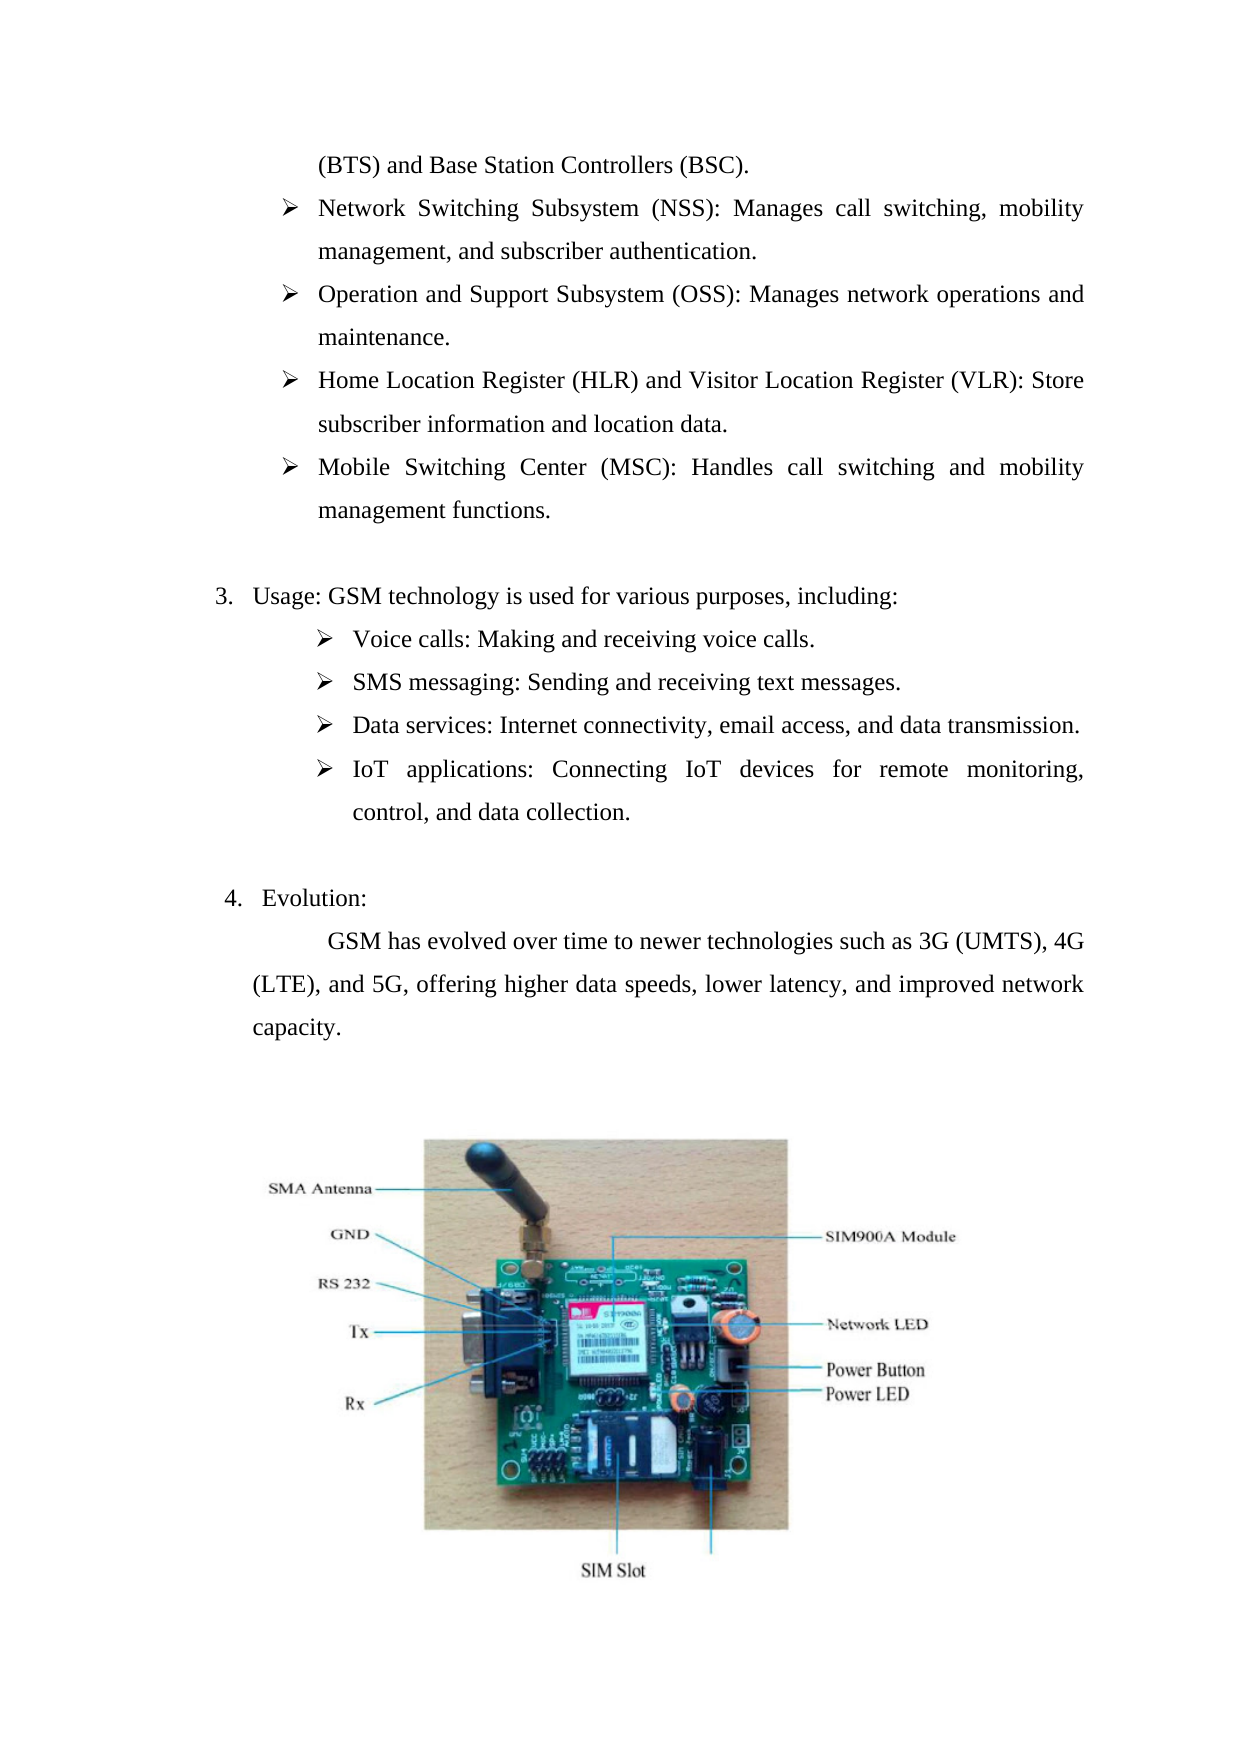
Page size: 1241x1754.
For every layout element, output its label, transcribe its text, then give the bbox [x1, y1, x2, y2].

list Home Location Register (HLR) and Visitor Location Register (VLR): Store subscriber information and location data. [280, 366, 1085, 437]
list Usage: GSM technology is used for various purposes, including: [215, 581, 1085, 610]
list SMS messaging: Sending and receiving text messages. [315, 667, 1085, 696]
list Data services: Internet connectivity, email access, and data transmission. [315, 711, 1085, 739]
list IoT applications: Connecting IoT devices for remote monitoring, control, and data collection. [315, 754, 1085, 826]
list Voice calls: Making and receiving voice calls. [315, 624, 1085, 653]
text GSM has evolved over time to newer technologies such as 3G (UMTS), 4G (LTE), and 5G, offering higher data speeds, lower latency, and improved network capacity. [252, 926, 1085, 1041]
list Operation and Support Subsystem (OSS): Manages network operations and maintenance. [280, 279, 1085, 351]
picture [244, 1129, 989, 1585]
list Evolution: [224, 883, 1085, 912]
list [280, 150, 1085, 179]
list Network Switching Subsystem (NSS): Manages call switching, mobility management, and subscriber authentication. [280, 193, 1085, 265]
list Mobile Switching Center (MSC): Handles call switching and mobility management functions. [280, 452, 1085, 524]
